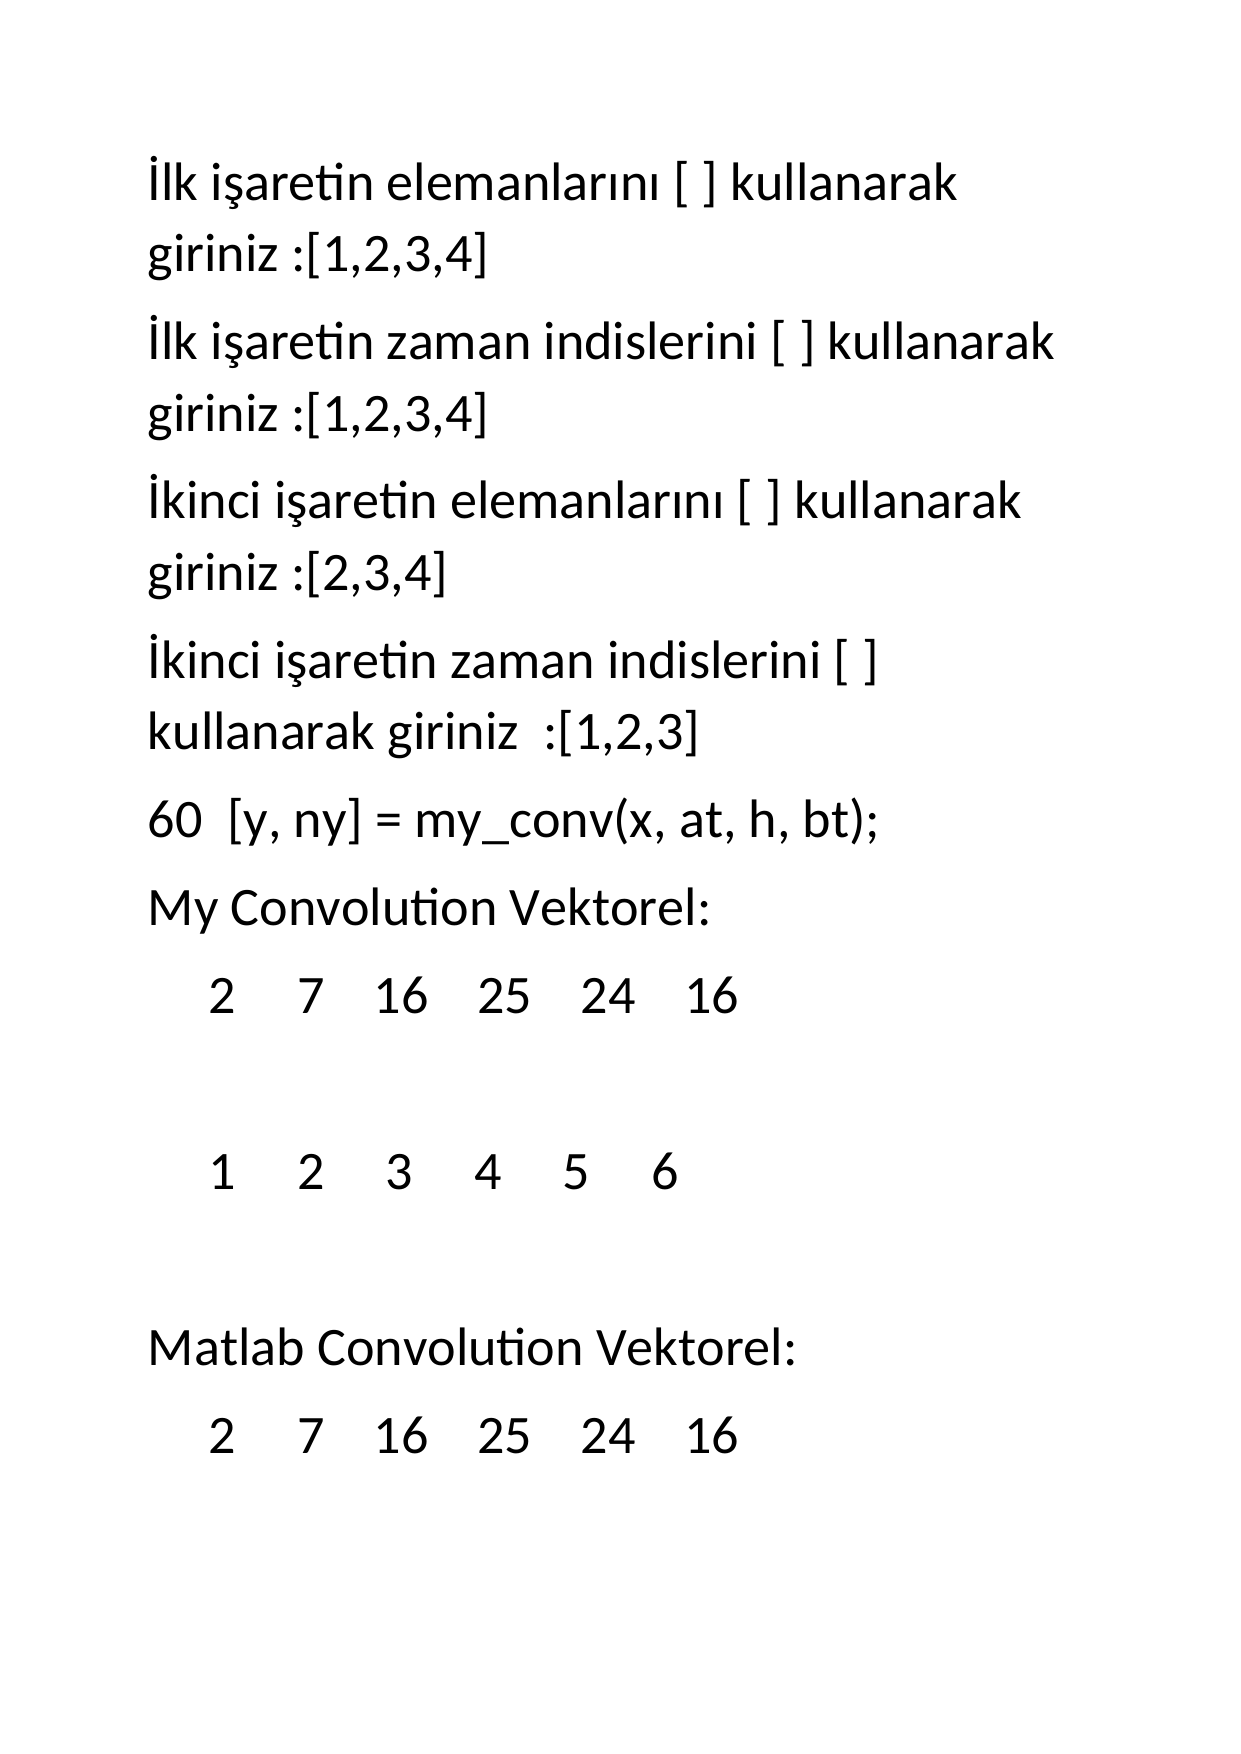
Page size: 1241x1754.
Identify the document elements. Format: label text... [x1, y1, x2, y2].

text İlk işaretin zaman indislerini [ ] kullanarak giriniz :[1,2,3,4] [148, 307, 1093, 444]
text İkinci işaretin elemanlarını [ ] kullanarak giriniz :[2,3,4] [148, 466, 1093, 604]
text İkinci işaretin zaman indislerini [ ] kullanarak giriniz :[1,2,3] [148, 626, 1093, 763]
text My Convolution Vektorel: [148, 873, 1093, 939]
text İlk işaretin elemanlarını [ ] kullanarak giriniz :[1,2,3,4] [148, 148, 1093, 285]
text Matlab Convolution Vektorel: [148, 1313, 1093, 1379]
text 1 2 3 4 5 6 [148, 1137, 1093, 1203]
text 2 7 16 25 24 16 [148, 1401, 1093, 1467]
text 2 7 16 25 24 16 [148, 961, 1093, 1027]
text 60 [y, ny] = my_conv(x, at, h, bt); [148, 785, 1093, 851]
